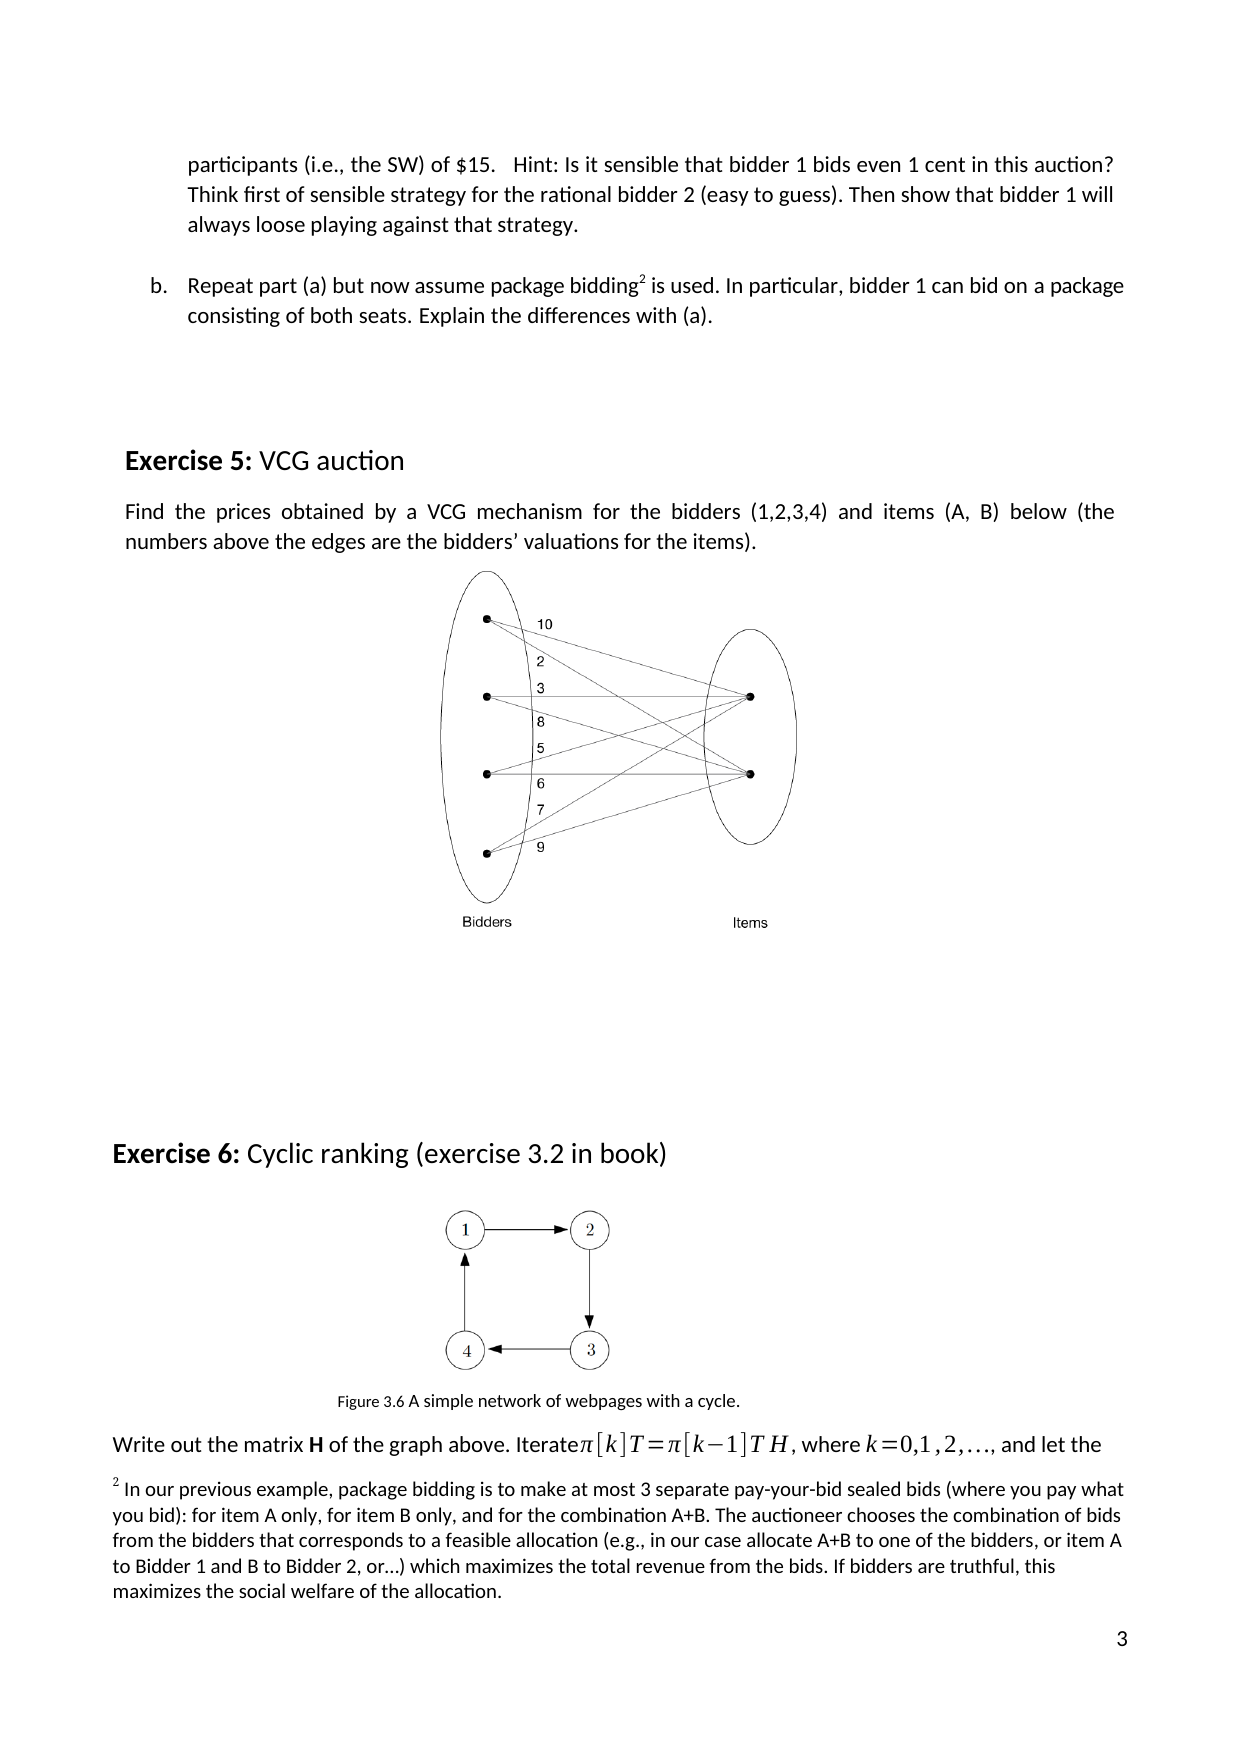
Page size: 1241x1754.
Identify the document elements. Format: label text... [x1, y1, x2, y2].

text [112, 1430, 1129, 1459]
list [150, 150, 1116, 238]
text Figure 3.6 A simple network of webpages with a cycle. [262, 1389, 1128, 1412]
list Repeat part (a) but now assume package bidding is used. In particular, bidder 1 can bid on a package consisting of both seats. Explain the differences with (a). [150, 271, 1128, 329]
text Exercise 6: Cyclic ranking (exercise 3.2 in book) [112, 1136, 1129, 1171]
picture [382, 557, 858, 947]
text Find the prices obtained by a VCG mechanism for the bidders (1,2,3,4) and items (A, B) below (the numbers above the edges are the bidders’ valuations for the items). [125, 497, 1116, 555]
text Exercise 5: VCG auction [125, 442, 1129, 477]
picture [436, 1200, 615, 1378]
